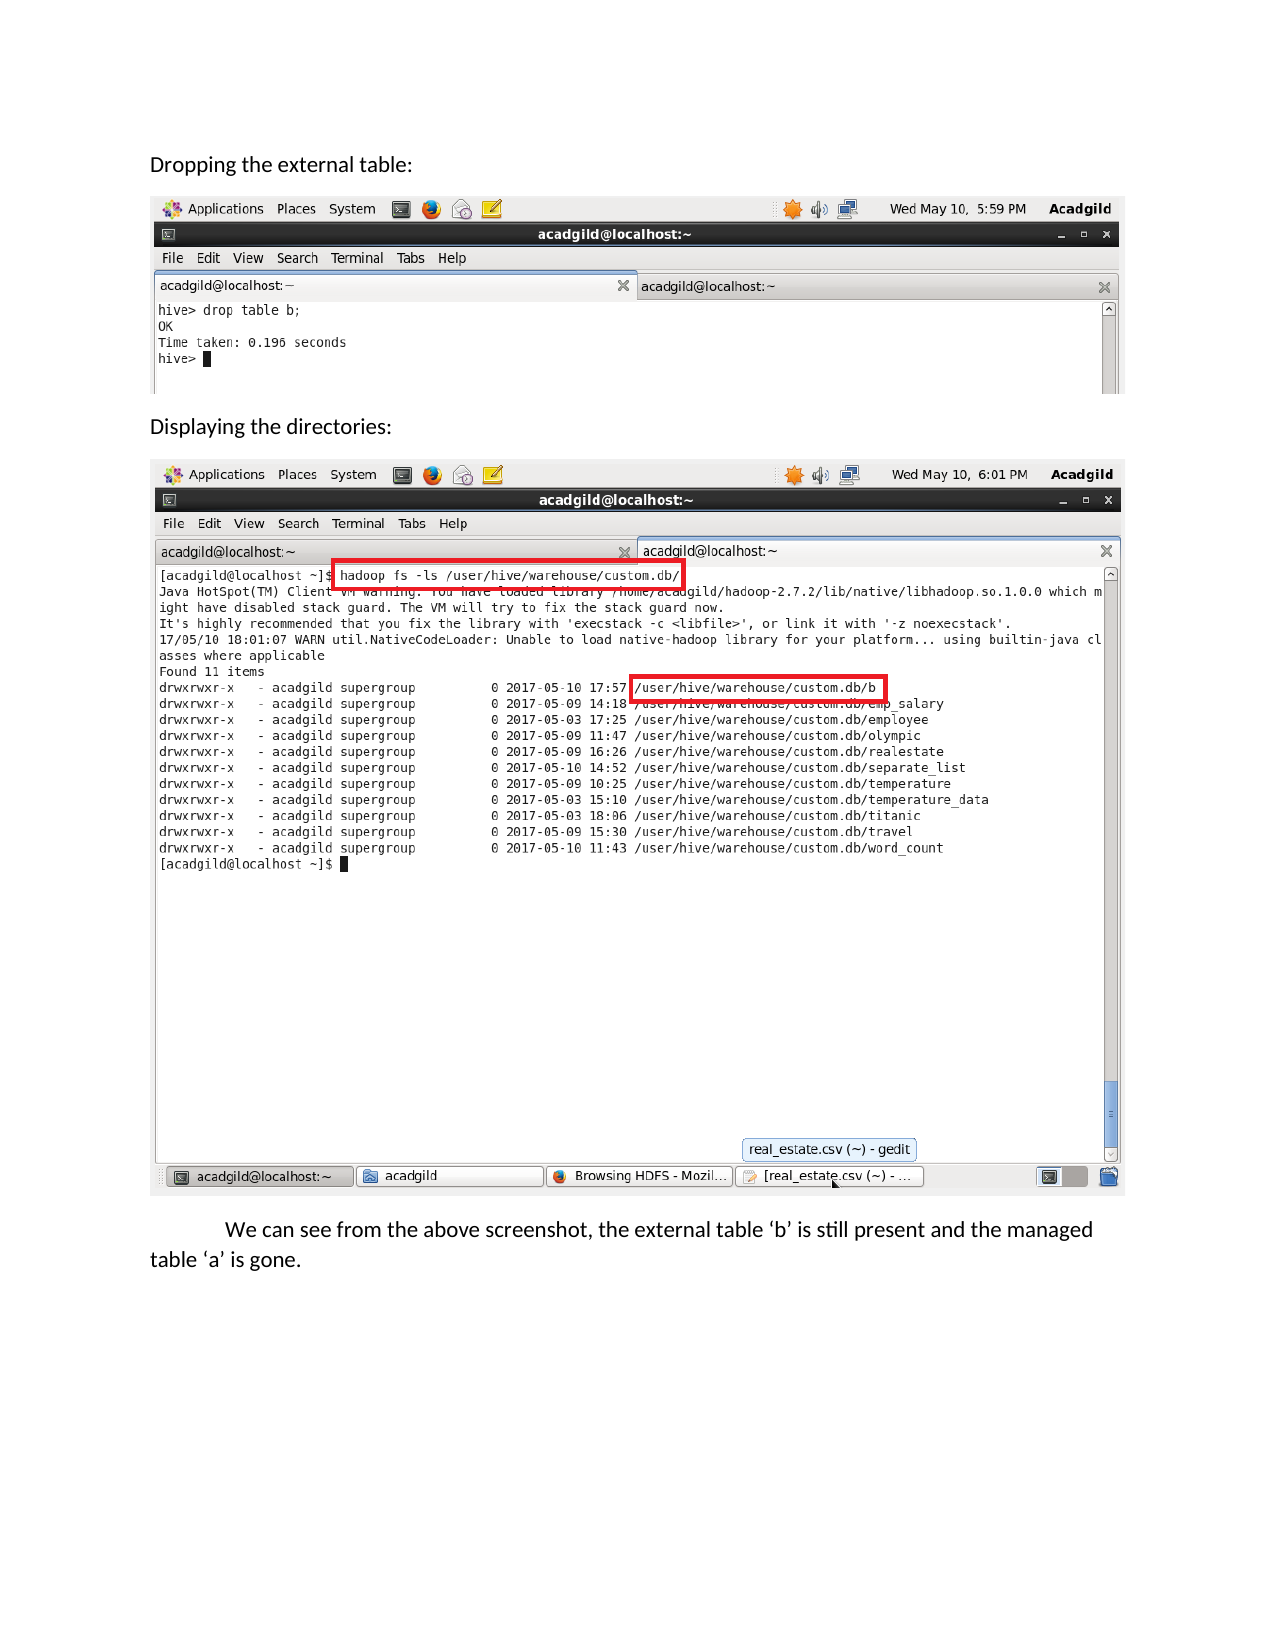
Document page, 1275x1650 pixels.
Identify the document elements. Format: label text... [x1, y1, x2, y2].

text Dropping the external table: [150, 150, 1125, 178]
picture [150, 196, 1125, 394]
text We can see from the above screenshot, the external table ‘b’ is still present and the managed table ‘a’ is gone. [150, 1215, 1125, 1273]
text Displaying the directories: [150, 412, 1125, 440]
picture [150, 459, 1125, 1196]
